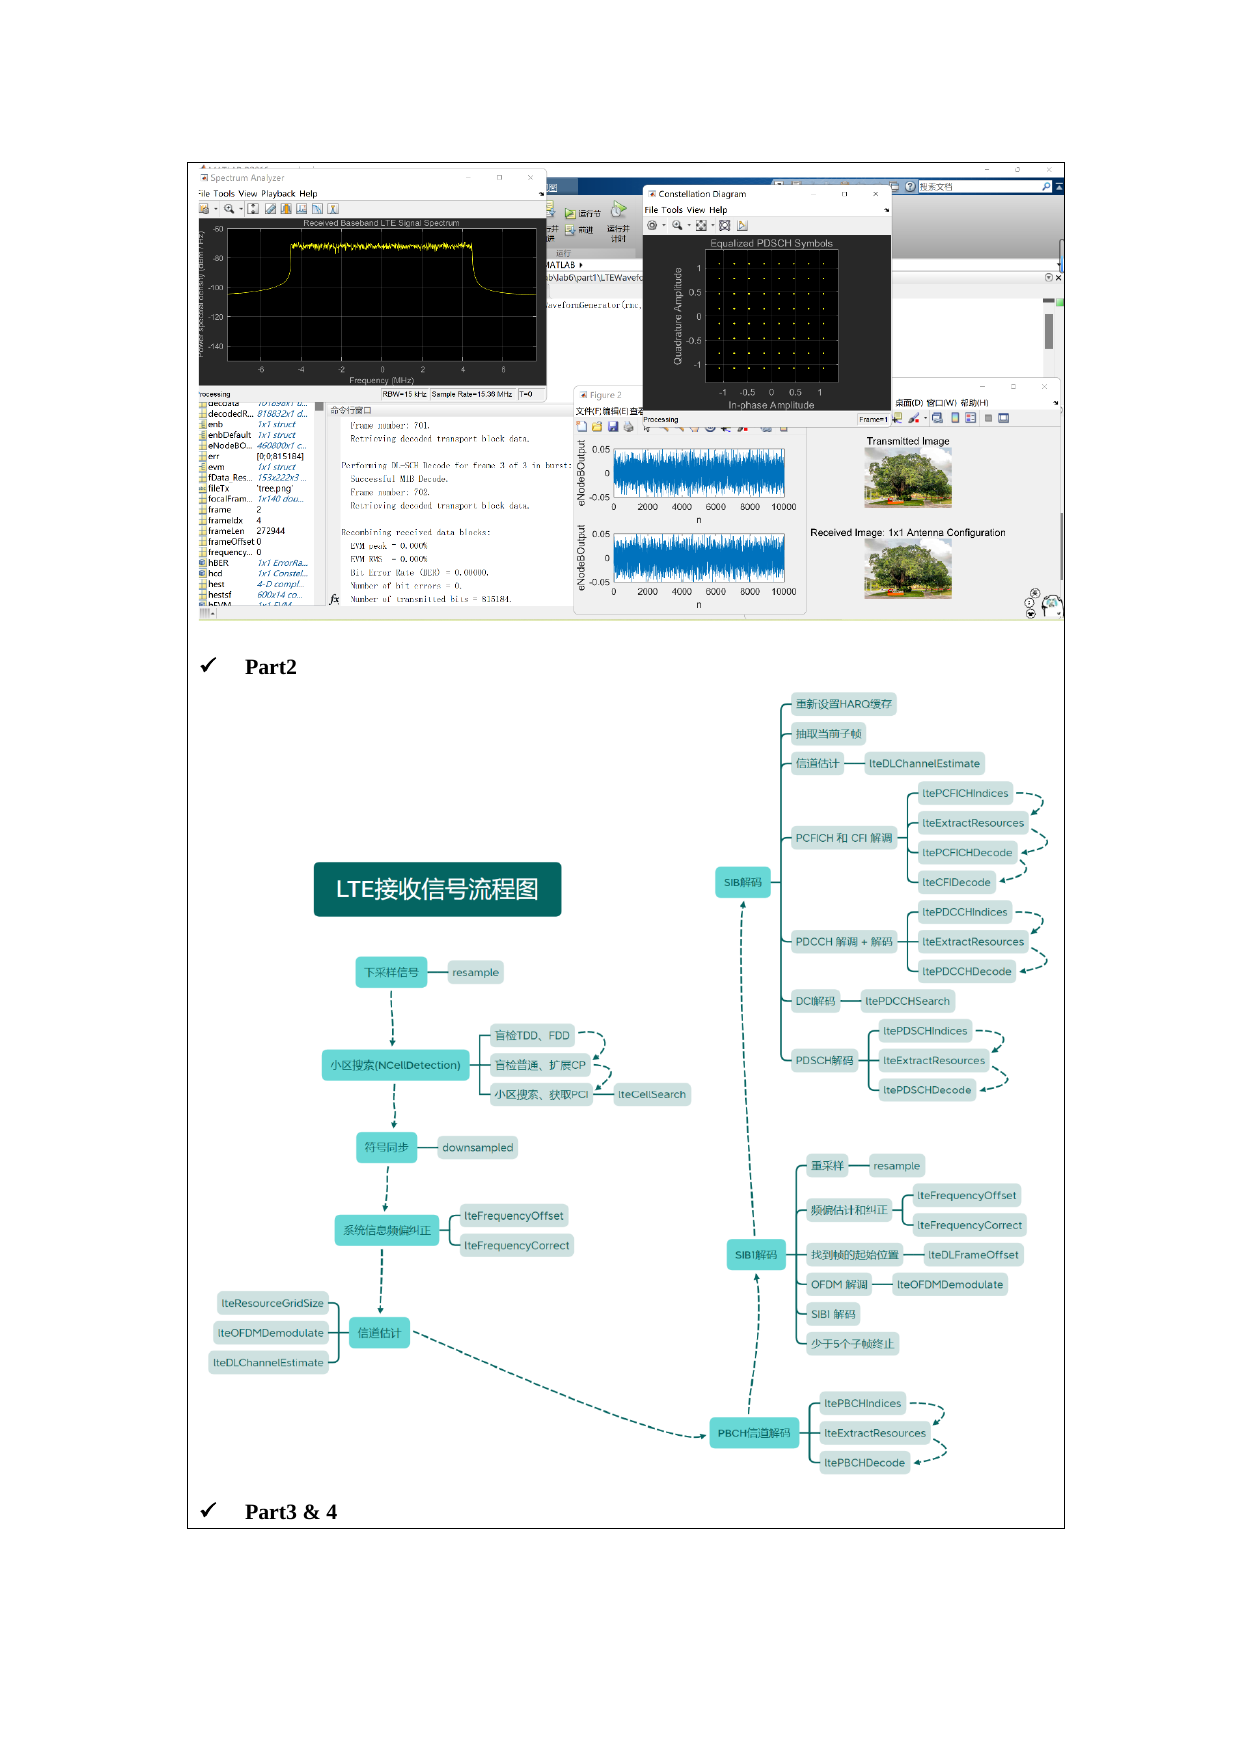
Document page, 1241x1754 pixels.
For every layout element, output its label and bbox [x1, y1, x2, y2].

picture [198, 683, 1064, 1486]
picture [198, 163, 1064, 621]
table_cell [188, 163, 1064, 1528]
